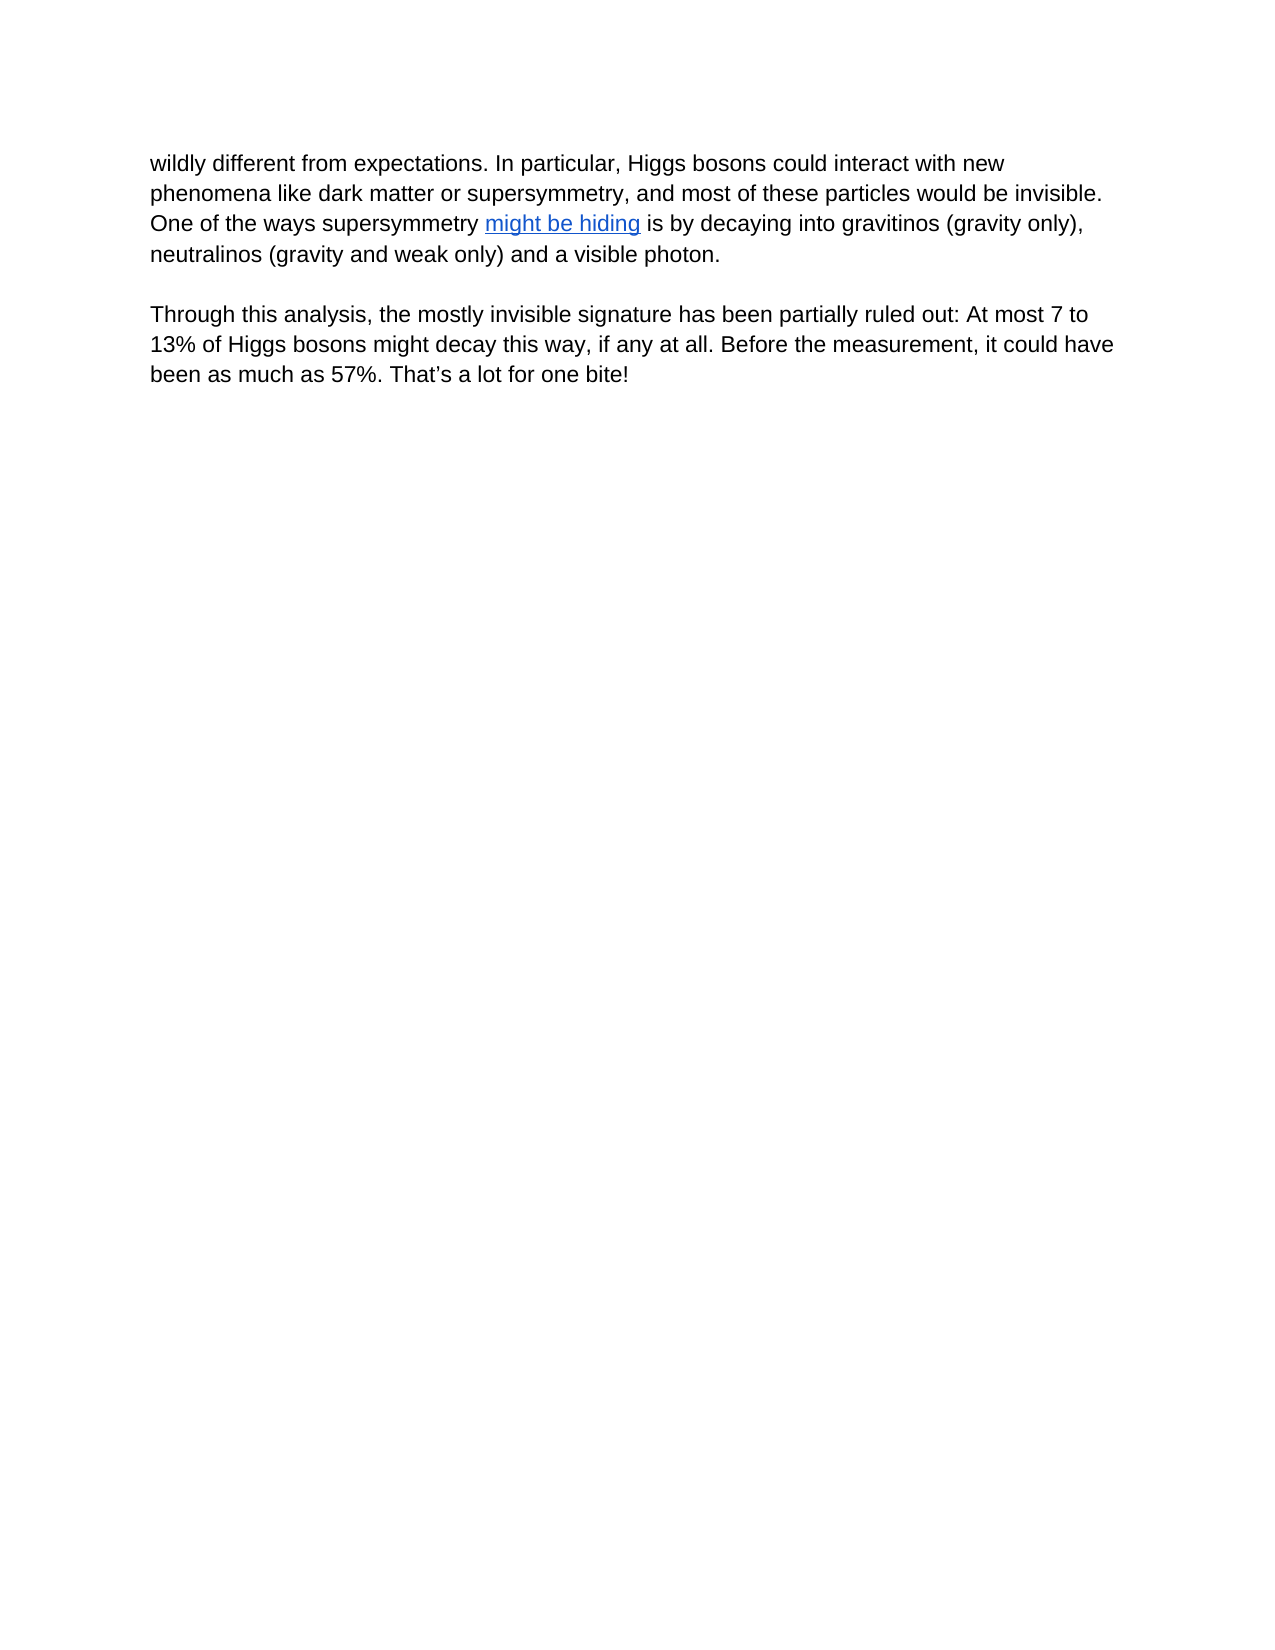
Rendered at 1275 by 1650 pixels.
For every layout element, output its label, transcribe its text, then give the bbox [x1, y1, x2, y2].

text Through this analysis, the mostly invisible signature has been partially ruled out: At most 7 to 13% of Higgs bosons might decay this way, if any at all. Before the measurement, it could have been as much as 57%. That’s a lot for one bite! [150, 301, 1125, 388]
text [150, 150, 1125, 267]
